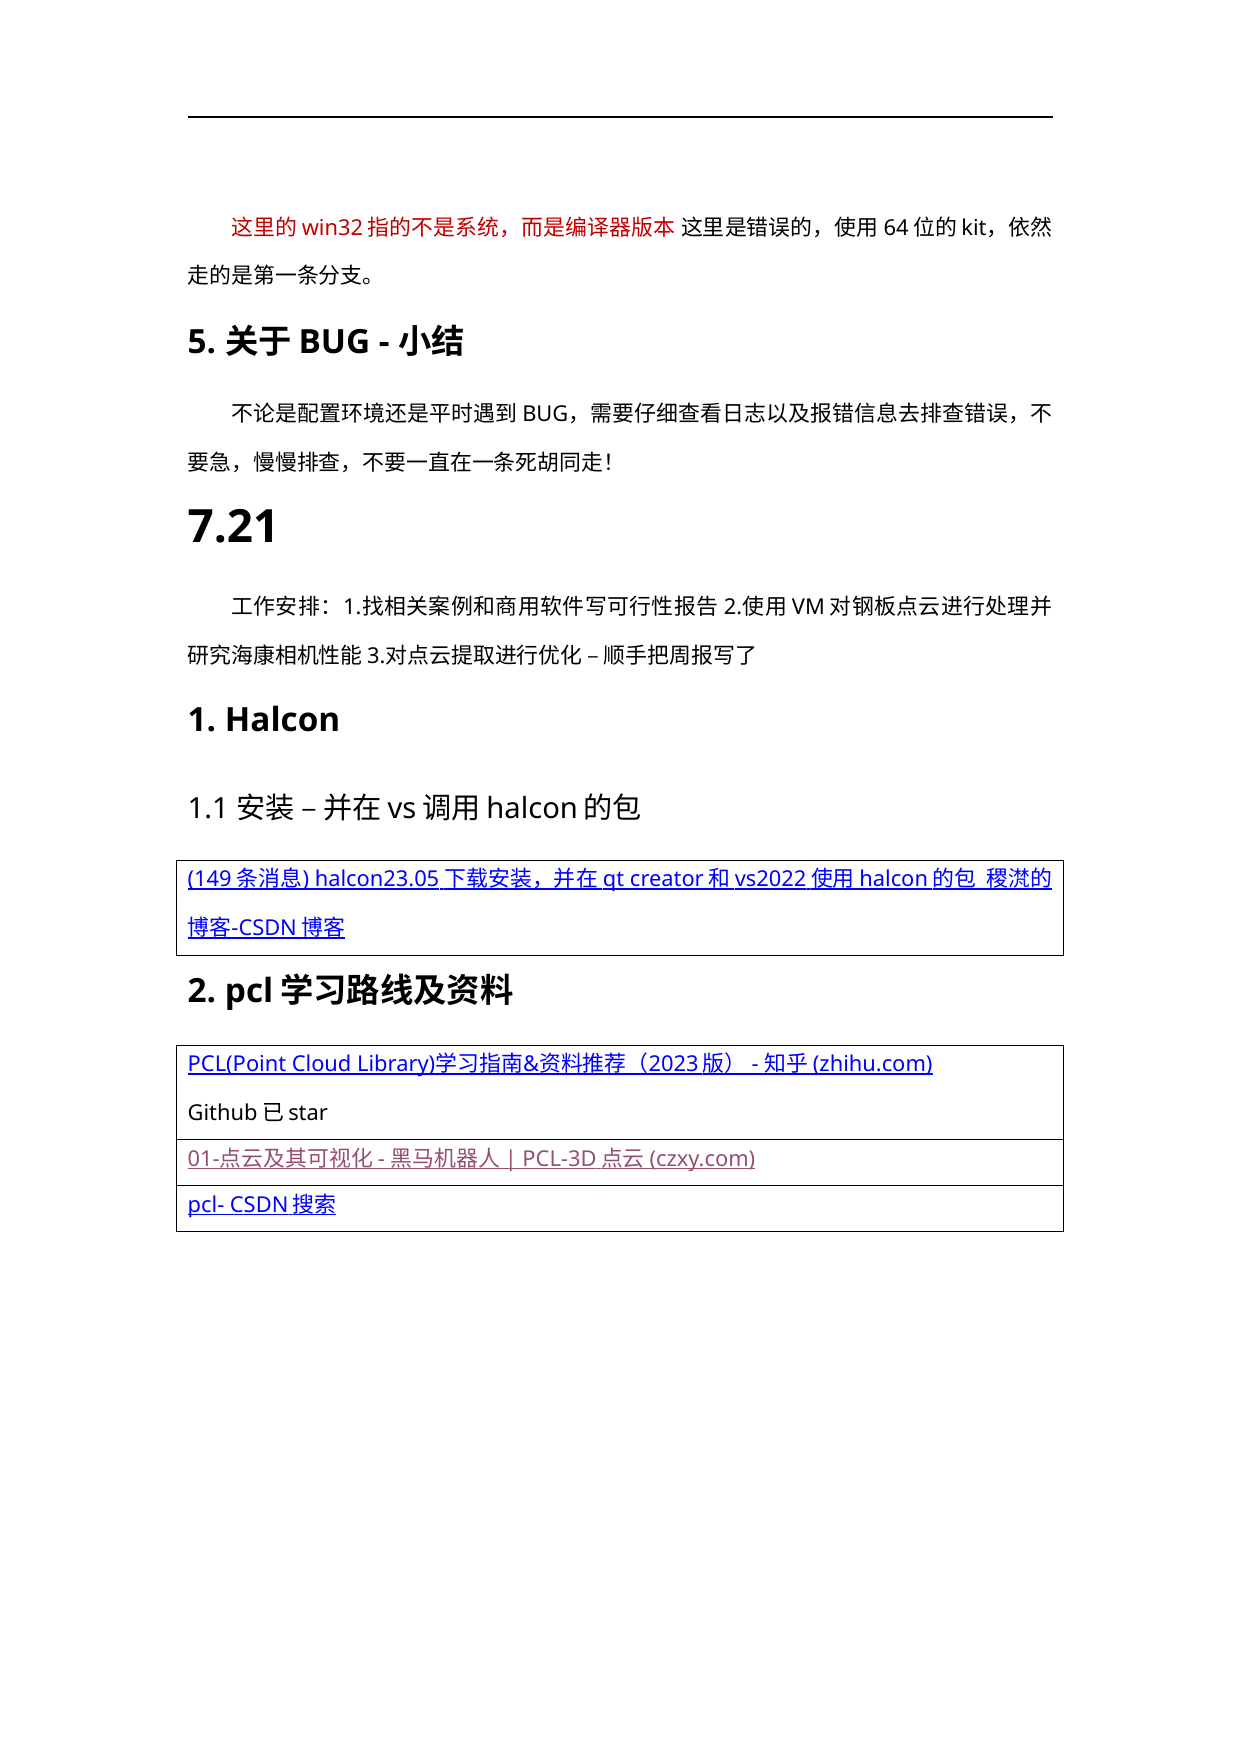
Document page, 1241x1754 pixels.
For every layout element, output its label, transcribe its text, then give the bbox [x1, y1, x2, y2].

subtitle 1.1 安装 – 并在vs调用halcon的包 [187, 774, 1053, 839]
text 这里的win32指的不是系统，而是编译器版本 这里是错误的，使用64位的kit，依然走的是第一条分支。 [187, 209, 1053, 291]
table_cell pcl- CSDN搜索 [177, 1186, 1063, 1231]
subtitle 2. pcl学习路线及资料 [187, 956, 1053, 1021]
text 工作安排：1.找相关案例和商用软件写可行性报告2.使用VM对钢板点云进行处理并研究海康相机性能3.对点云提取进行优化 – 顺手把周报写了 [187, 589, 1053, 670]
text 不论是配置环境还是平时遇到BUG，需要仔细查看日志以及报错信息去排查错误，不要急，慢慢排查，不要一直在一条死胡同走！ [187, 396, 1053, 477]
table_cell 01-点云及其可视化 - 黑马机器人 | PCL-3D点云 (czxy.com) [177, 1140, 1063, 1185]
table_header (149条消息) halcon23.05下载安装，并在qt creator和vs2022使用halcon的包_稷滼的博客-CSDN博客 [177, 861, 1063, 954]
subtitle 关于BUG - 小结 [187, 306, 1053, 371]
subtitle 1. Halcon [187, 686, 1053, 751]
subtitle 7.21 [187, 493, 1053, 558]
table_header PCL(Point Cloud Library)学习指南&资料推荐（2023版） - 知乎 (zhihu.com) Github已star [177, 1046, 1063, 1139]
